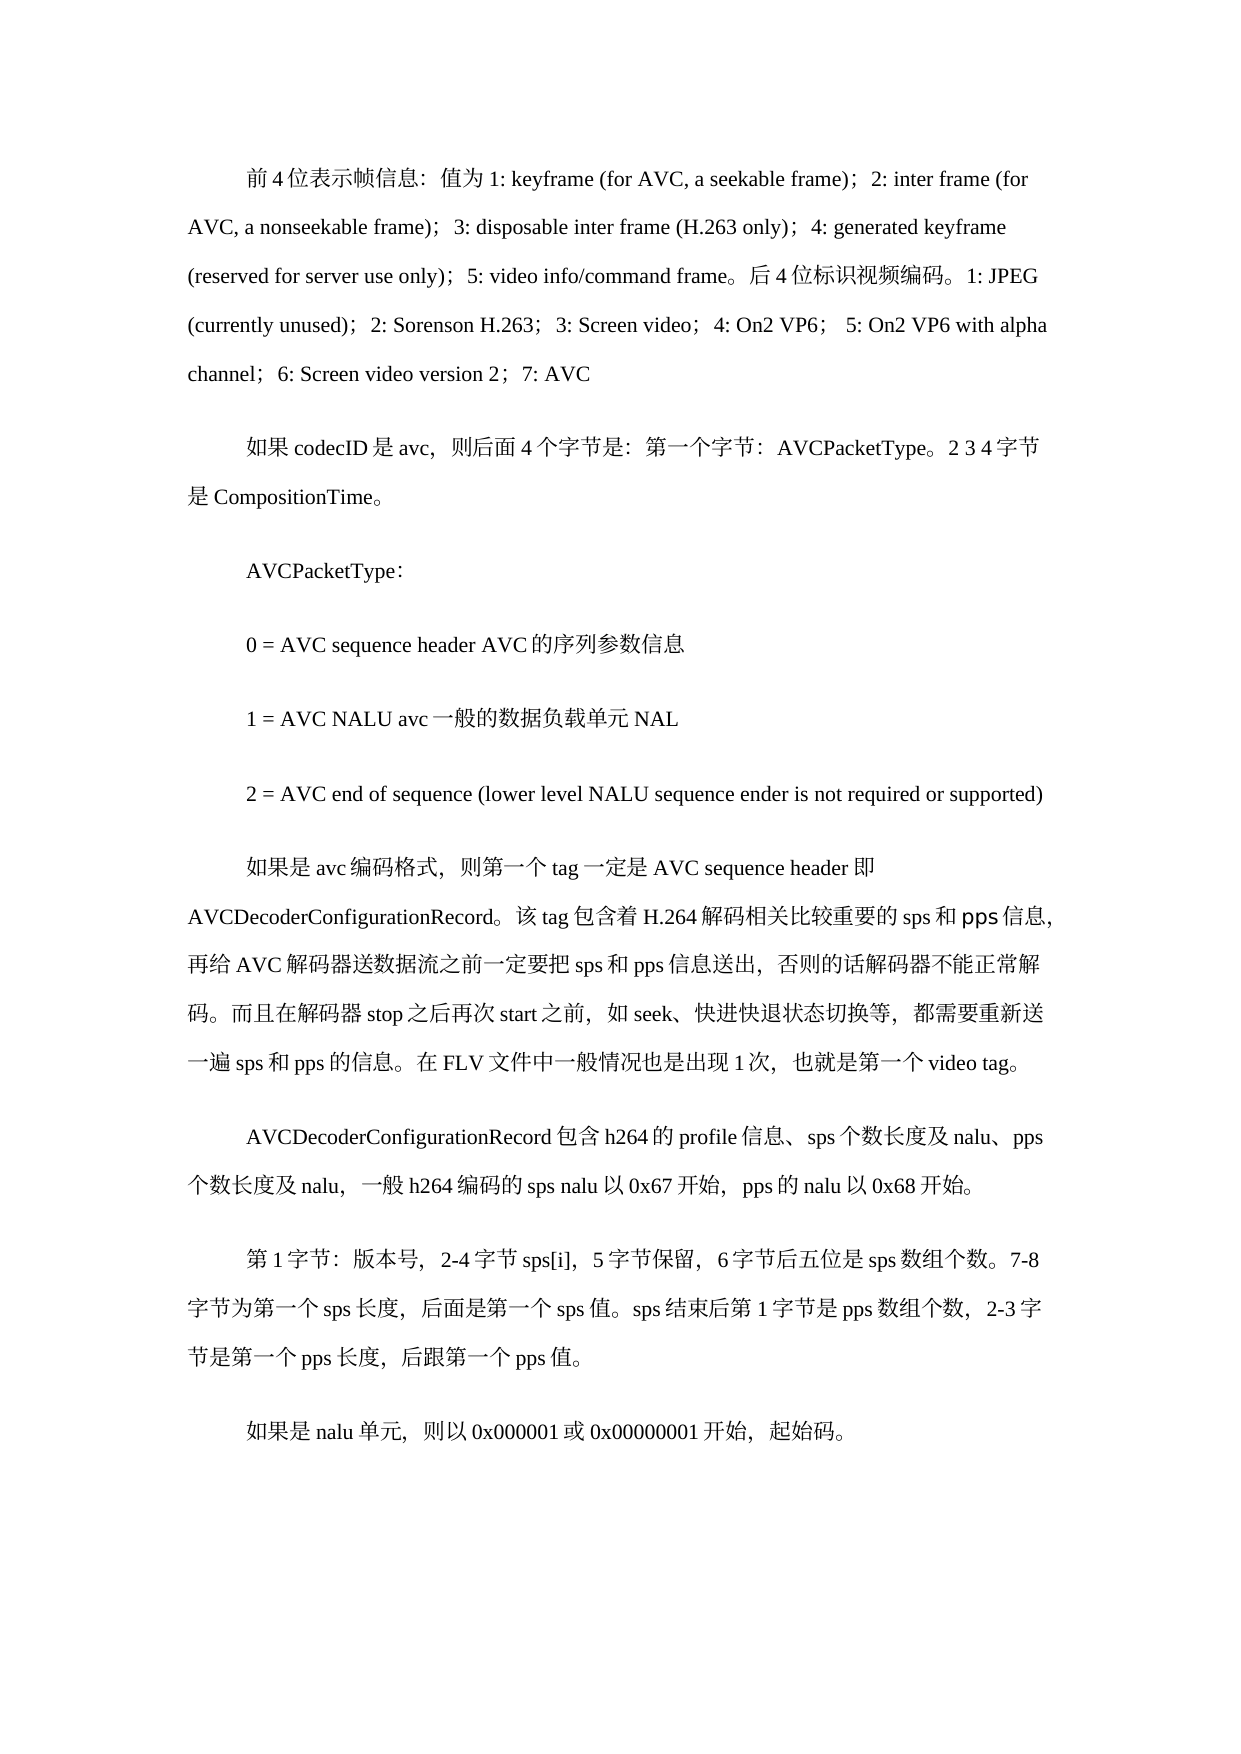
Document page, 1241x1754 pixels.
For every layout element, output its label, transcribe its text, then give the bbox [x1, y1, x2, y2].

text AVCPacketType： [187, 554, 1053, 587]
text 如果是avc编码格式，则第一个tag一定是AVC sequence header即AVCDecoderConfigurationRecord。该tag包含着H.264解码相关比较重要的sps和pps信息，再给AVC解码器送数据流之前一定要把sps和pps信息送出，否则的话解码器不能正常解码。而且在解码器stop之后再次start之前，如seek、快进快退状态切换等，都需要重新送一遍sps和pps的信息。在FLV文件中一般情况也是出现1次，也就是第一个video tag。 [187, 851, 1053, 1079]
text AVCDecoderConfigurationRecord包含h264的profile信息、sps个数长度及nalu、pps个数长度及nalu，一般h264编码的sps nalu以0x67开始，pps的nalu以0x68开始。 [187, 1121, 1053, 1202]
text 第1字节：版本号，2-4字节sps[i]，5字节保留，6字节后五位是sps数组个数。7-8字节为第一个sps长度，后面是第一个sps值。sps结束后第1字节是pps数组个数，2-3字节是第一个pps长度，后跟第一个pps值。 [187, 1244, 1053, 1374]
text 如果codecID是avc，则后面4个字节是：第一个字节：AVCPacketType。2 3 4字节是CompositionTime。 [187, 431, 1053, 512]
text 2 = AVC end of sequence (lower level NALU sequence ender is not required or supported) [187, 777, 1053, 809]
text 如果是nalu单元，则以0x000001或0x00000001开始，起始码。 [187, 1415, 1053, 1448]
text 0 = AVC sequence header AVC的序列参数信息 [187, 628, 1053, 661]
text 1 = AVC NALU avc一般的数据负载单元NAL [187, 703, 1053, 735]
text 前4位表示帧信息：值为1: keyframe (for AVC, a seekable frame)；2: inter frame (for AVC, a nonseekable frame)；3: disposable inter frame (H.263 only)；4: generated keyframe (reserved for server use only)；5: video info/command frame。后4位标识视频编码。1: JPEG (currently unused)；2: Sorenson H.263；3: Screen video；4: On2 VP6； 5: On2 VP6 with alpha channel；6: Screen video version 2；7: AVC [187, 162, 1053, 389]
